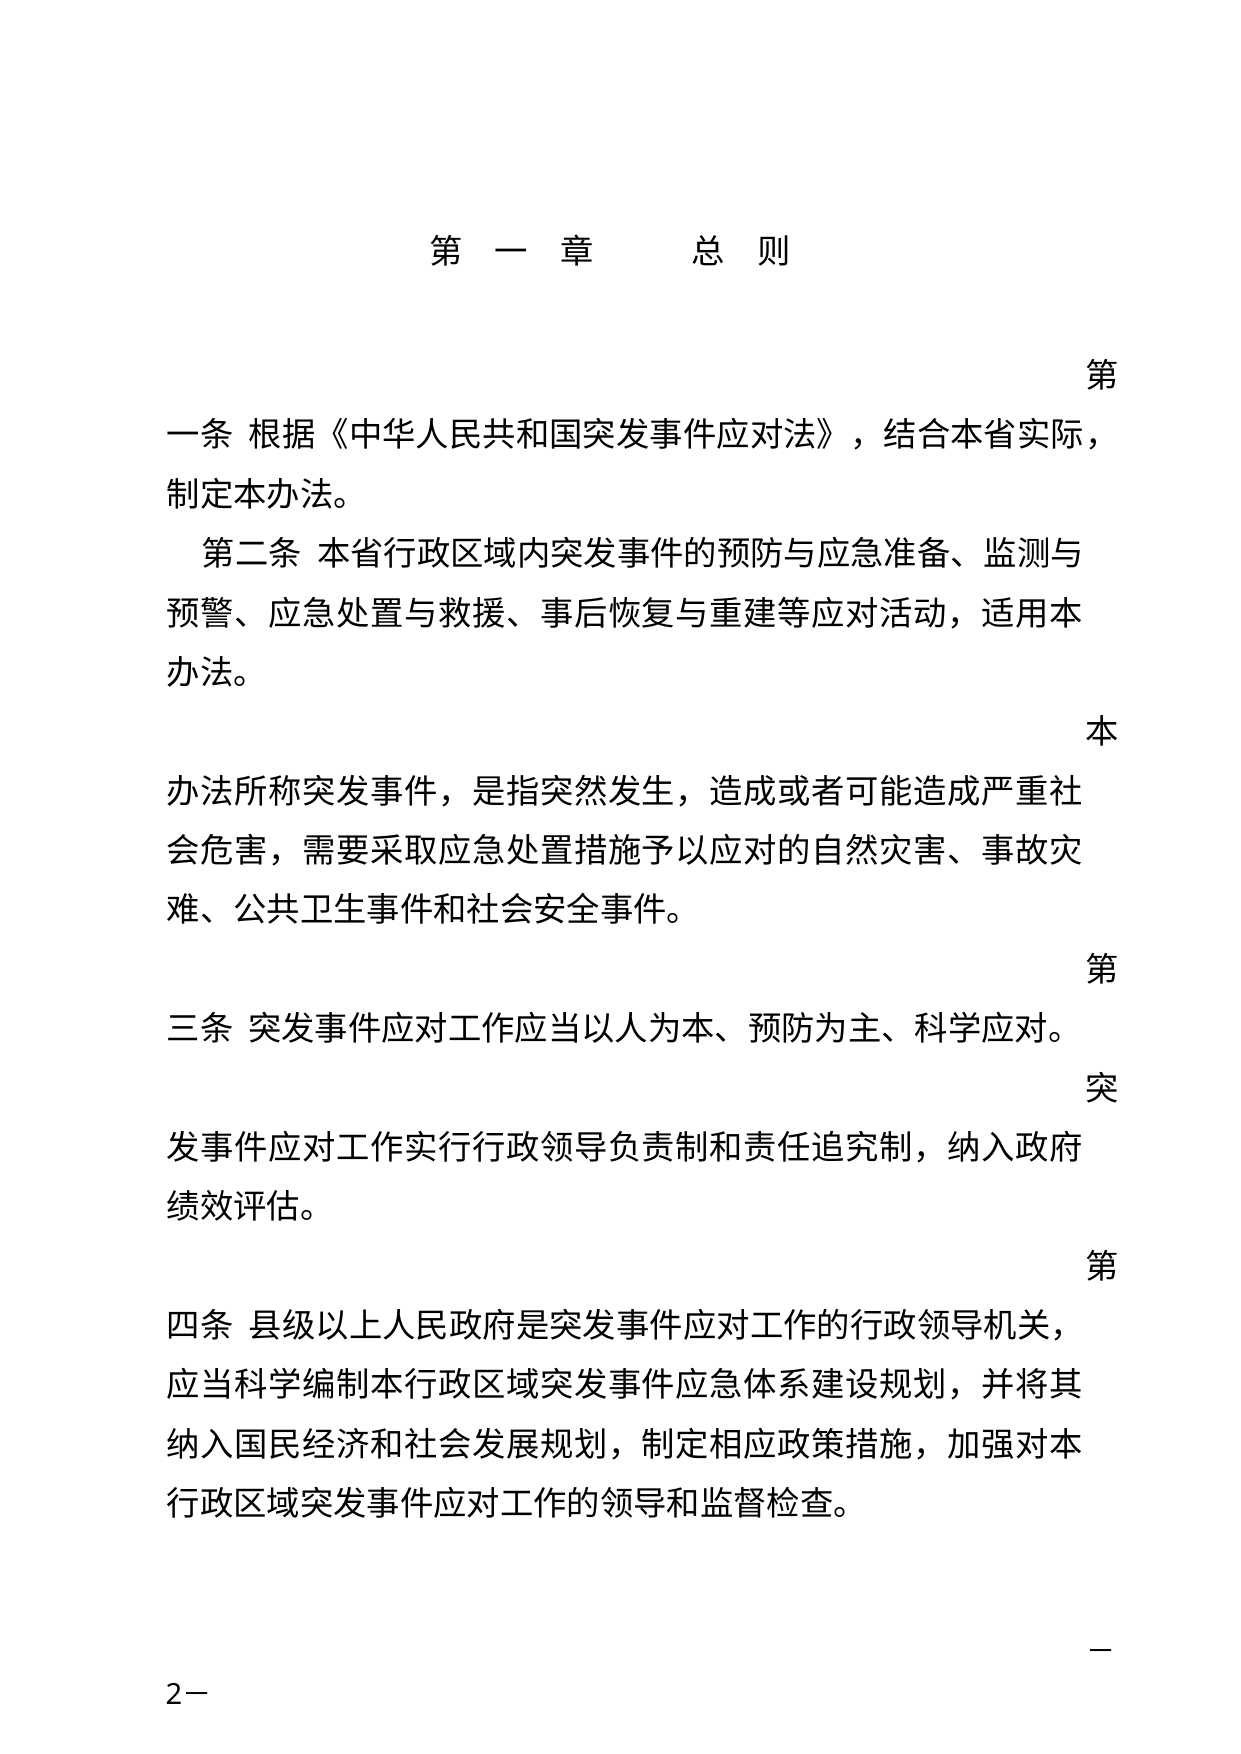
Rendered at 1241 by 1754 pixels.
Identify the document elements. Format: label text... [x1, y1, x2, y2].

text 本办法所称突发事件，是指突然发生，造成或者可能造成严重社会危害，需要采取应急处置措施予以应对的自然灾害、事故灾难、公共卫生事件和社会安全事件。 [167, 696, 1085, 934]
text 第二条 本省行政区域内突发事件的预防与应急准备、监测与预警、应急处置与救援、事后恢复与重建等应对活动，适用本办法。 [167, 518, 1085, 696]
text 突发事件应对工作实行行政领导负责制和责任追究制，纳入政府绩效评估。 [167, 1052, 1085, 1231]
list 总则 [167, 219, 1085, 280]
text 第三条 突发事件应对工作应当以人为本、预防为主、科学应对。 [167, 934, 1085, 1052]
text 第四条 县级以上人民政府是突发事件应对工作的行政领导机关，应当科学编制本行政区域突发事件应急体系建设规划，并将其纳入国民经济和社会发展规划，制定相应政策措施，加强对本行政区域突发事件应对工作的领导和监督检查。 [167, 1231, 1085, 1527]
text 第一条 根据《中华人民共和国突发事件应对法》，结合本省实际，制定本办法。 [167, 340, 1085, 518]
